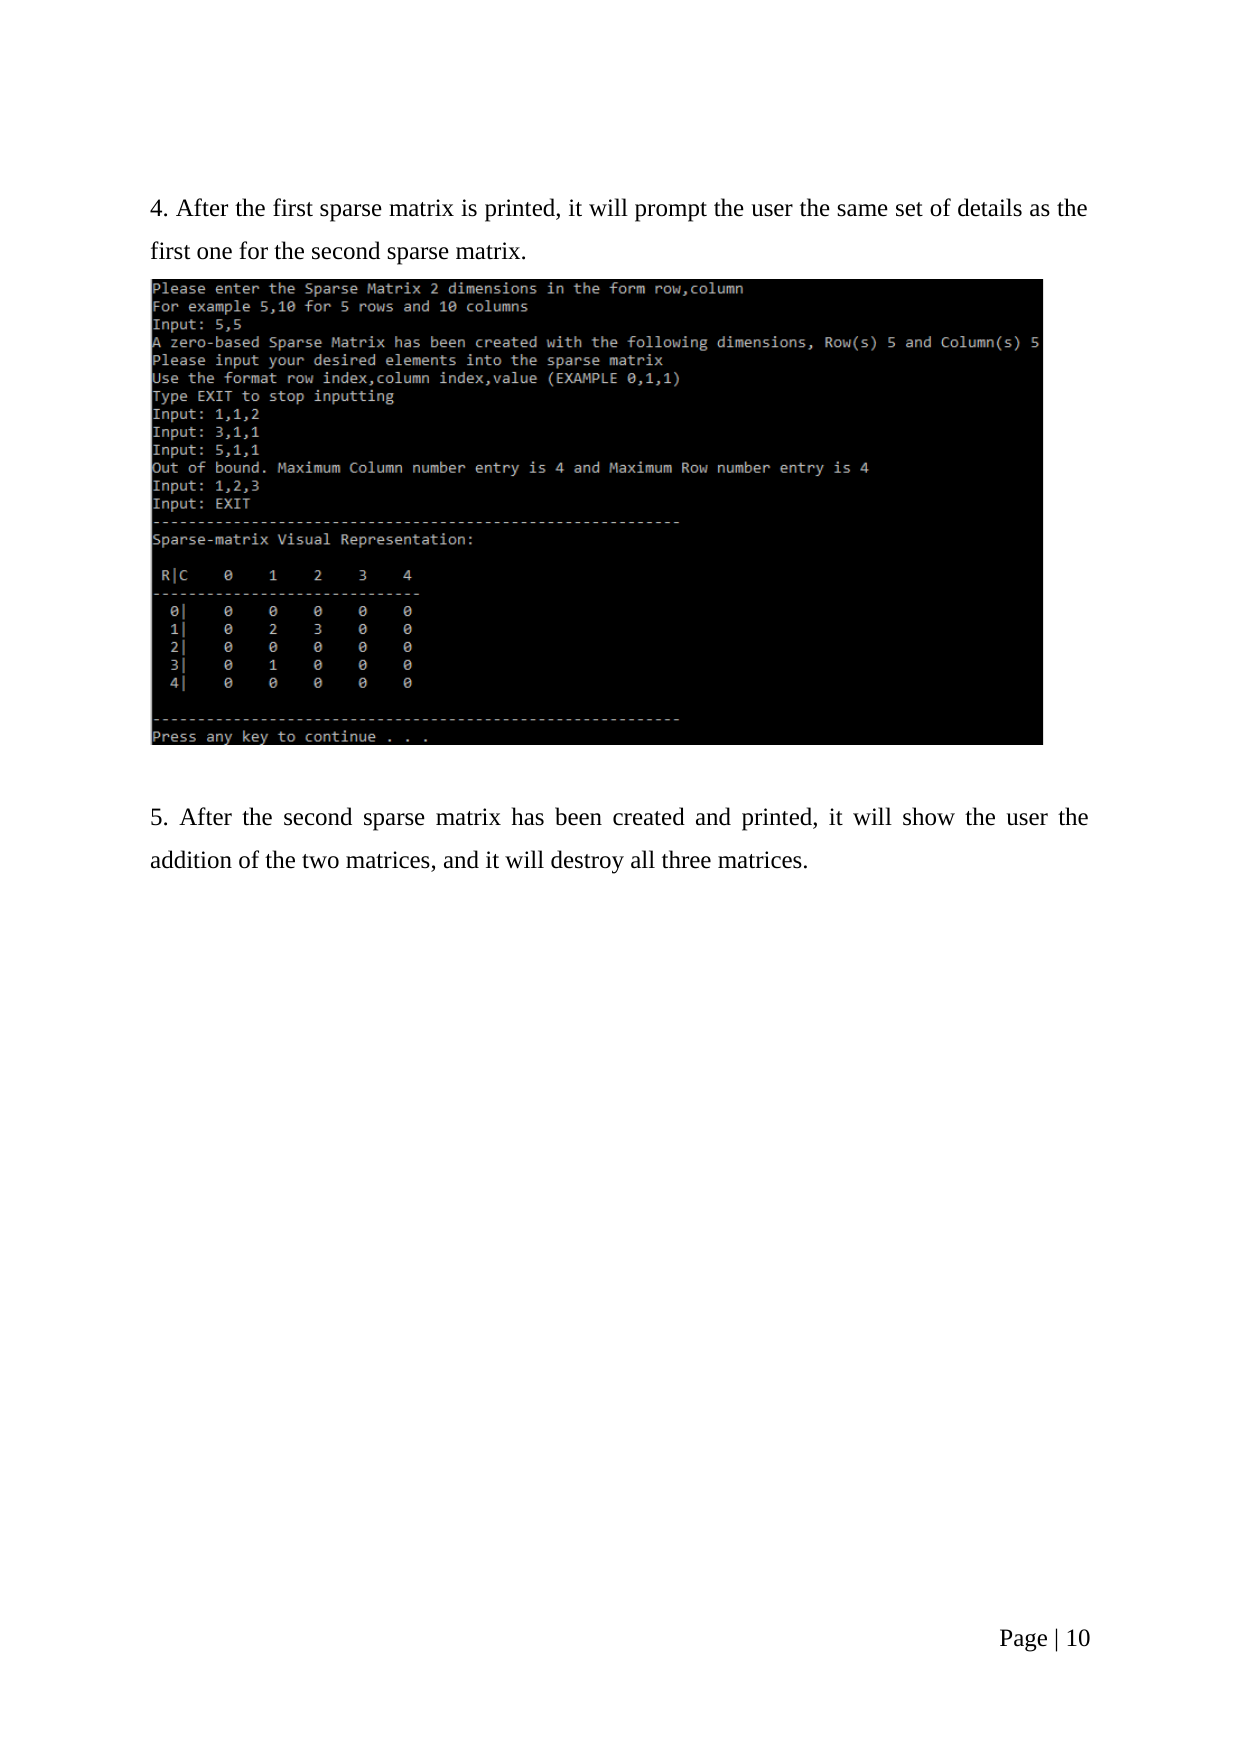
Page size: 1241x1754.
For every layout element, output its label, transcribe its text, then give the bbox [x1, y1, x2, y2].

text 4. After the first sparse matrix is printed, it will prompt the user the same set of details as the first one for the second sparse matrix. [150, 193, 1090, 265]
text 5. After the second sparse matrix has been created and printed, it will show the user the addition of the two matrices, and it will destroy all three matrices. [150, 802, 1090, 874]
picture [150, 279, 1044, 745]
